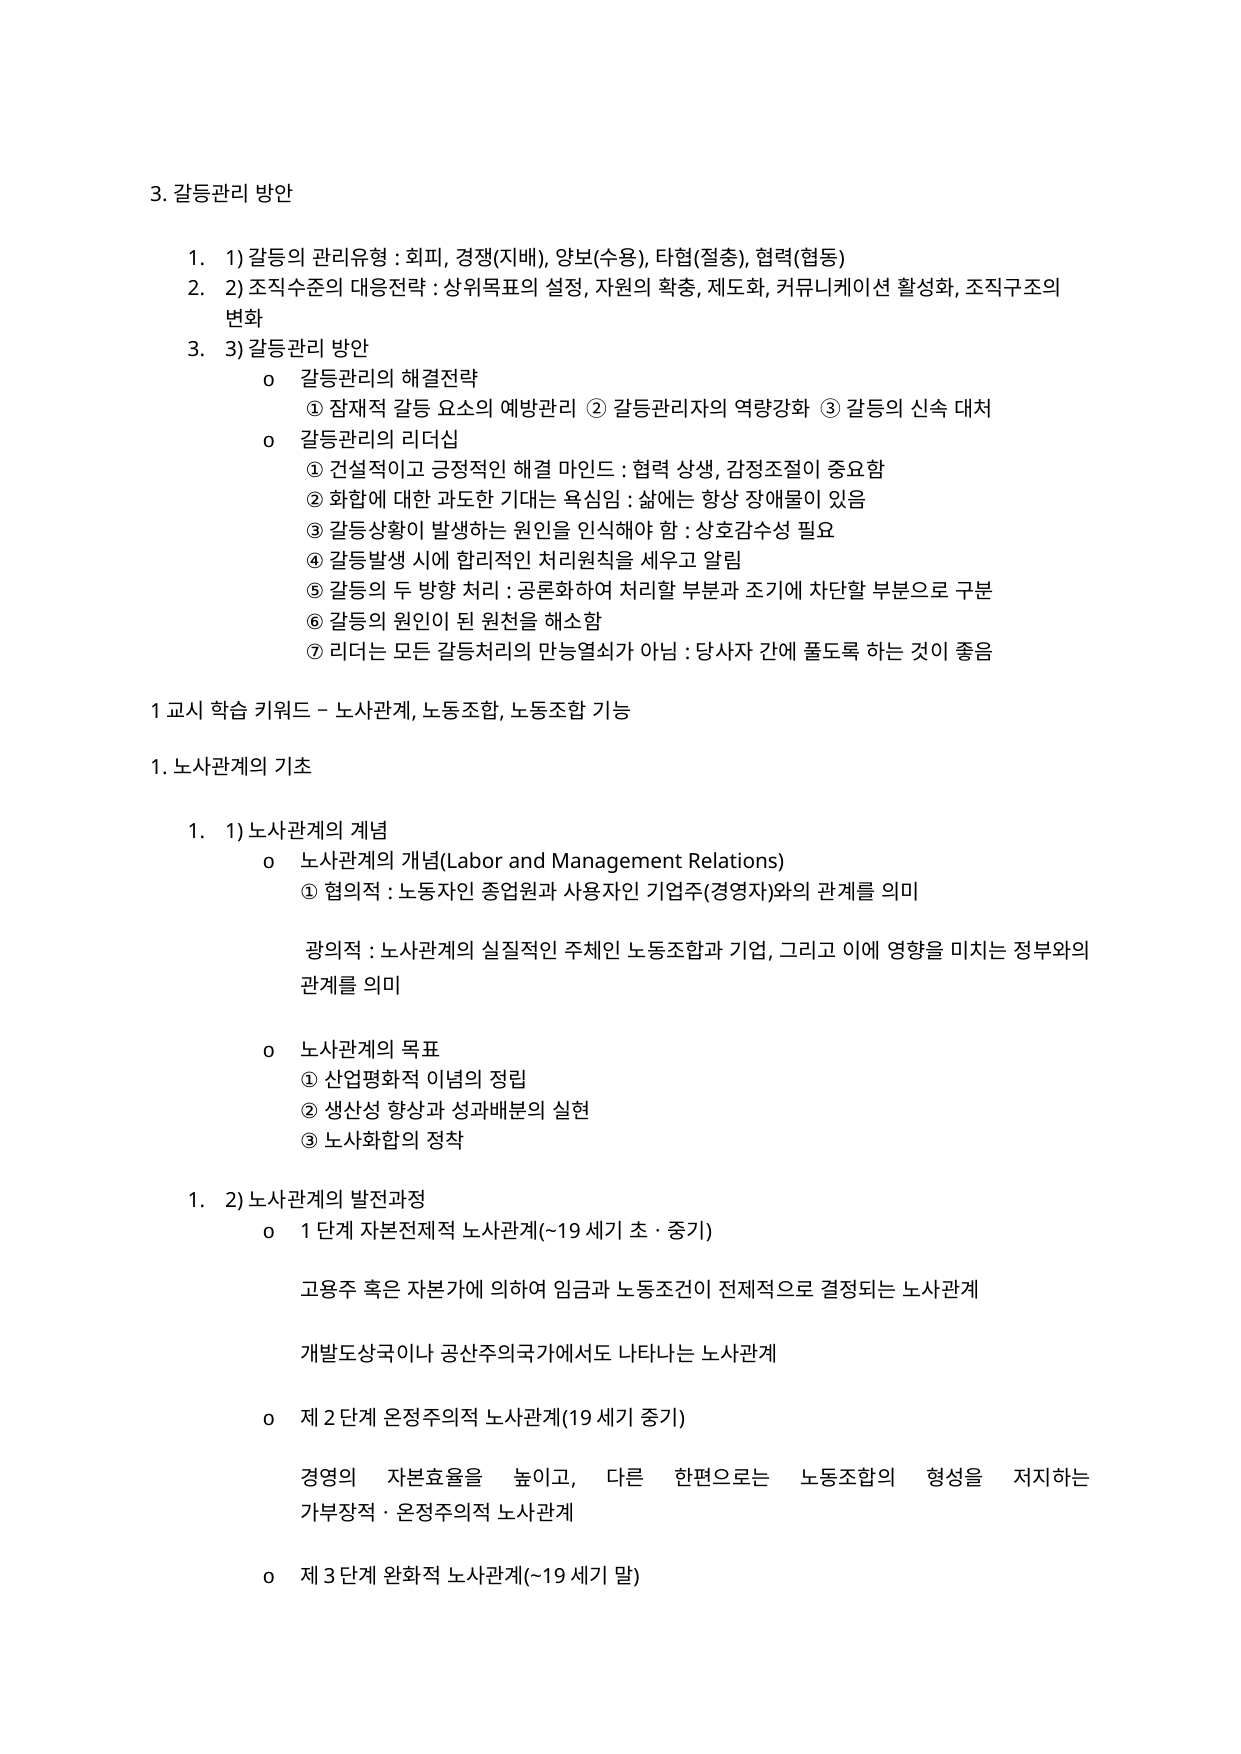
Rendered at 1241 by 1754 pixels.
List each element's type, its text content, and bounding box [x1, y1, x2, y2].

list 1) 노사관계의 계념 [187, 814, 1090, 845]
text 개발도상국이나 공산주의국가에서도 나타나는 노사관계 [300, 1337, 1090, 1368]
list 노사관계의 목표 ① 산업평화적 이념의 정립 ② 생산성 향상과 성과배분의 실현 ③ 노사화합의 정착 [262, 1033, 1090, 1154]
list 2) 조직수준의 대응전략 : 상위목표의 설정, 자원의 확충, 제도화, 커뮤니케이션 활성화, 조직구조의 변화 [187, 271, 1090, 332]
list 1단계 자본전제적 노사관계(~19세기 초ㆍ중기) [262, 1214, 1090, 1244]
text 경영의 자본효율을 높이고, 다른 한편으로는 노동조합의 형성을 저지하는 가부장적ㆍ온정주의적 노사관계 [300, 1461, 1090, 1526]
subtitle 3. 갈등관리 방안 [150, 177, 1090, 207]
list 갈등관리의 해결전략 ① 잠재적 갈등 요소의 예방관리 ② 갈등관리자의 역량강화 ③ 갈등의 신속 대처 [262, 362, 1090, 423]
text 1교시 학습 키워드 – 노사관계, 노동조합, 노동조합 기능 [150, 695, 1090, 725]
list 제2단계 온정주의적 노사관계(19세기 중기) [262, 1401, 1090, 1432]
list 3) 갈등관리 방안 [187, 332, 1090, 362]
list 노사관계의 개념(Labor and Management Relations) ① 협의적 : 노동자인 종업원과 사용자인 기업주(경영자)와의 관계를 의미 [262, 845, 1090, 905]
list 갈등관리의 리더십 ① 건설적이고 긍정적인 해결 마인드 : 협력 상생, 감정조절이 중요함 ② 화합에 대한 과도한 기대는 욕심임 : 삶에는 항상 장애물이 있음 ③ 갈등상황이 발생하는 원인을 인식해야 함 : 상호감수성 필요 ④ 갈등발생 시에 합리적인 처리원칙을 세우고 알림 ⑤ 갈등의 두 방향 처리 : 공론화하여 처리할 부분과 조기에 차단할 부분으로 구분 ⑥ 갈등의 원인이 된 원천을 해소함 ⑦ 리더는 모든 갈등처리의 만능열쇠가 아님 : 당사자 간에 풀도록 하는 것이 좋음 [262, 423, 1090, 666]
text 광의적 : 노사관계의 실질적인 주체인 노동조합과 기업, 그리고 이에 영향을 미치는 정부와의 관계를 의미 [300, 934, 1090, 999]
list 2) 노사관계의 발전과정 [187, 1184, 1090, 1214]
list 1) 갈등의 관리유형 : 회피, 경쟁(지배), 양보(수용), 타협(절충), 협력(협동) [187, 241, 1090, 271]
text 고용주 혹은 자본가에 의하여 임금과 노동조건이 전제적으로 결정되는 노사관계 [300, 1274, 1090, 1304]
list 제3단계 완화적 노사관계(~19세기 말) [262, 1559, 1090, 1590]
subtitle 1. 노사관계의 기초 [150, 750, 1090, 781]
